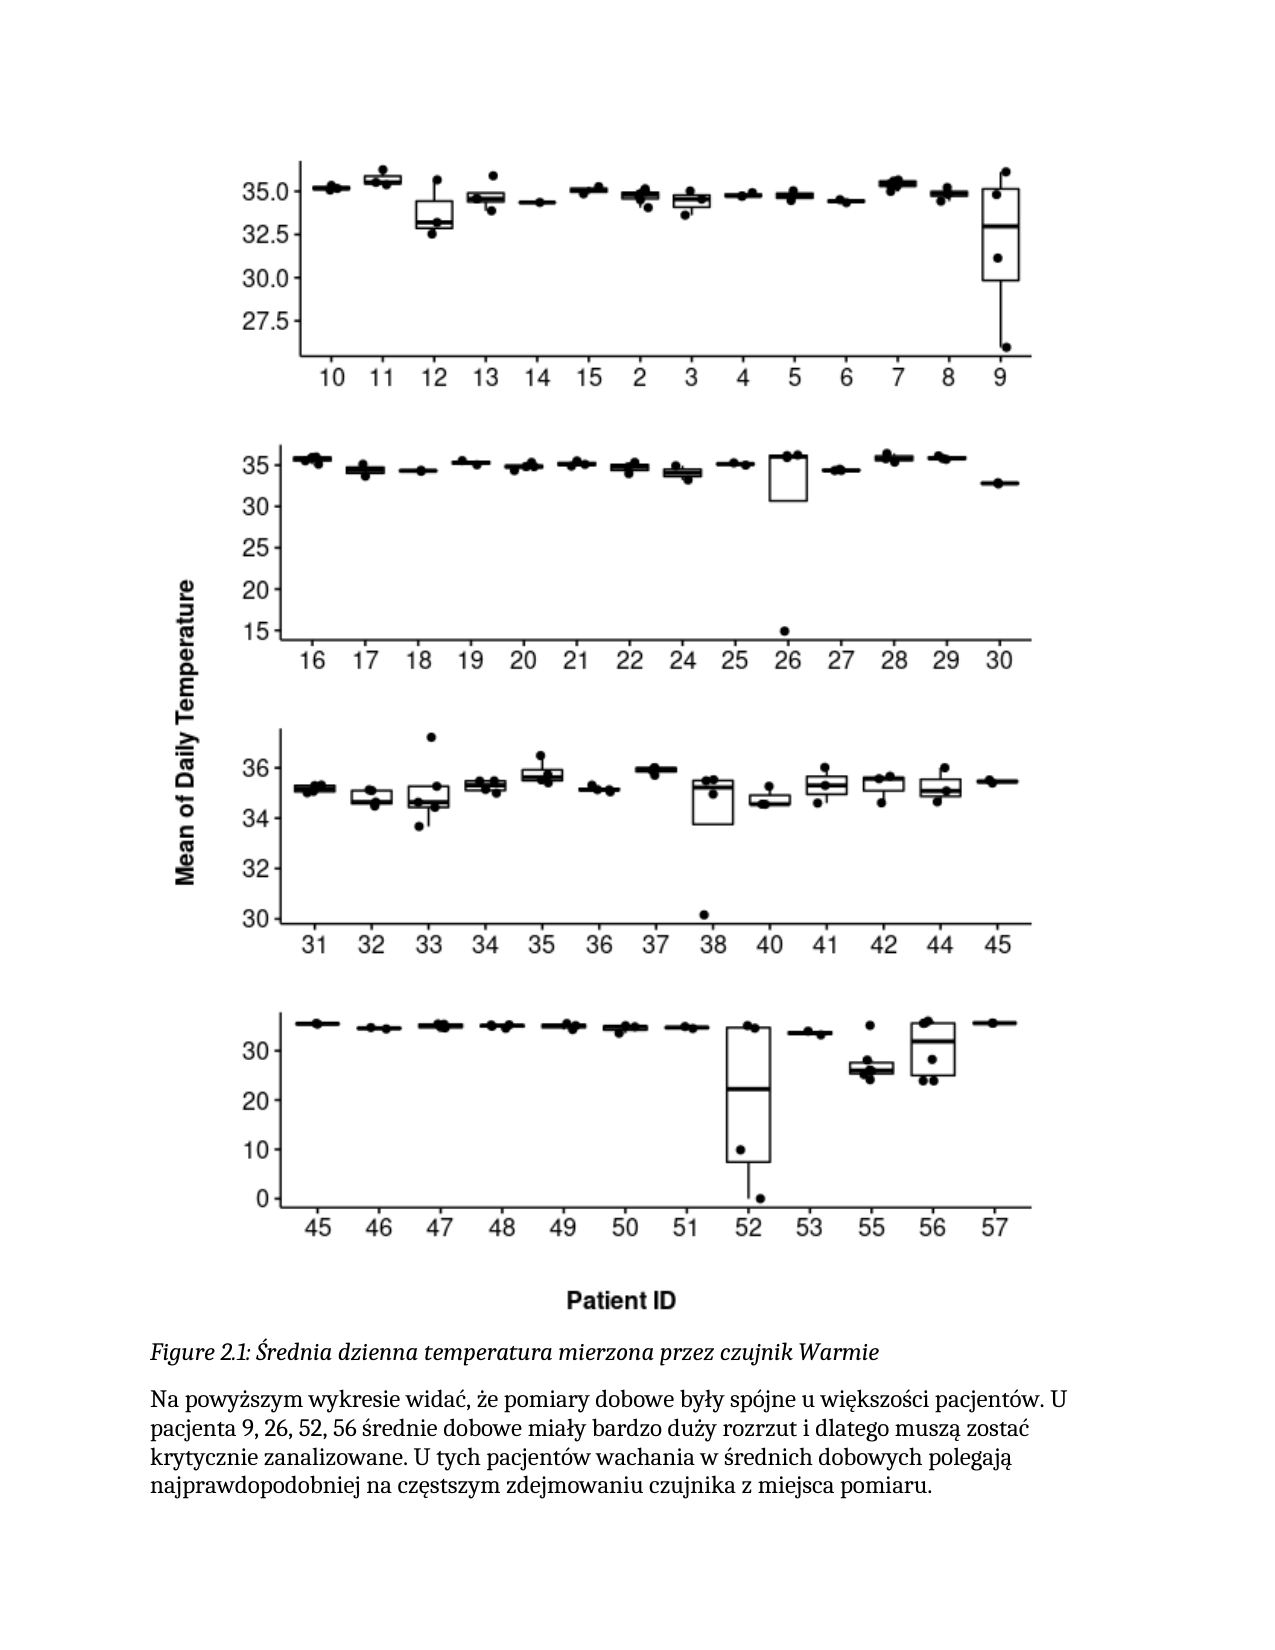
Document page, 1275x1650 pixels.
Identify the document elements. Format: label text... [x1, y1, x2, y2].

text Na powyższym wykresie widać, że pomiary dobowe były spójne u większości pacjentów. U pacjenta 9, 26, 52, 56 średnie dobowe miały bardzo duży rozrzut i dlatego muszą zostać krytycznie zanalizowane. U tych pacjentów wachania w średnich dobowych polegają najprawdopodobniej na częstszym zdejmowaniu czujnika z miejsca pomiaru. [150, 1385, 1125, 1500]
text Figure 2.1: Średnia dzienna temperatura mierzona przez czujnik Warmie [150, 1337, 1125, 1366]
picture [168, 150, 1044, 1317]
